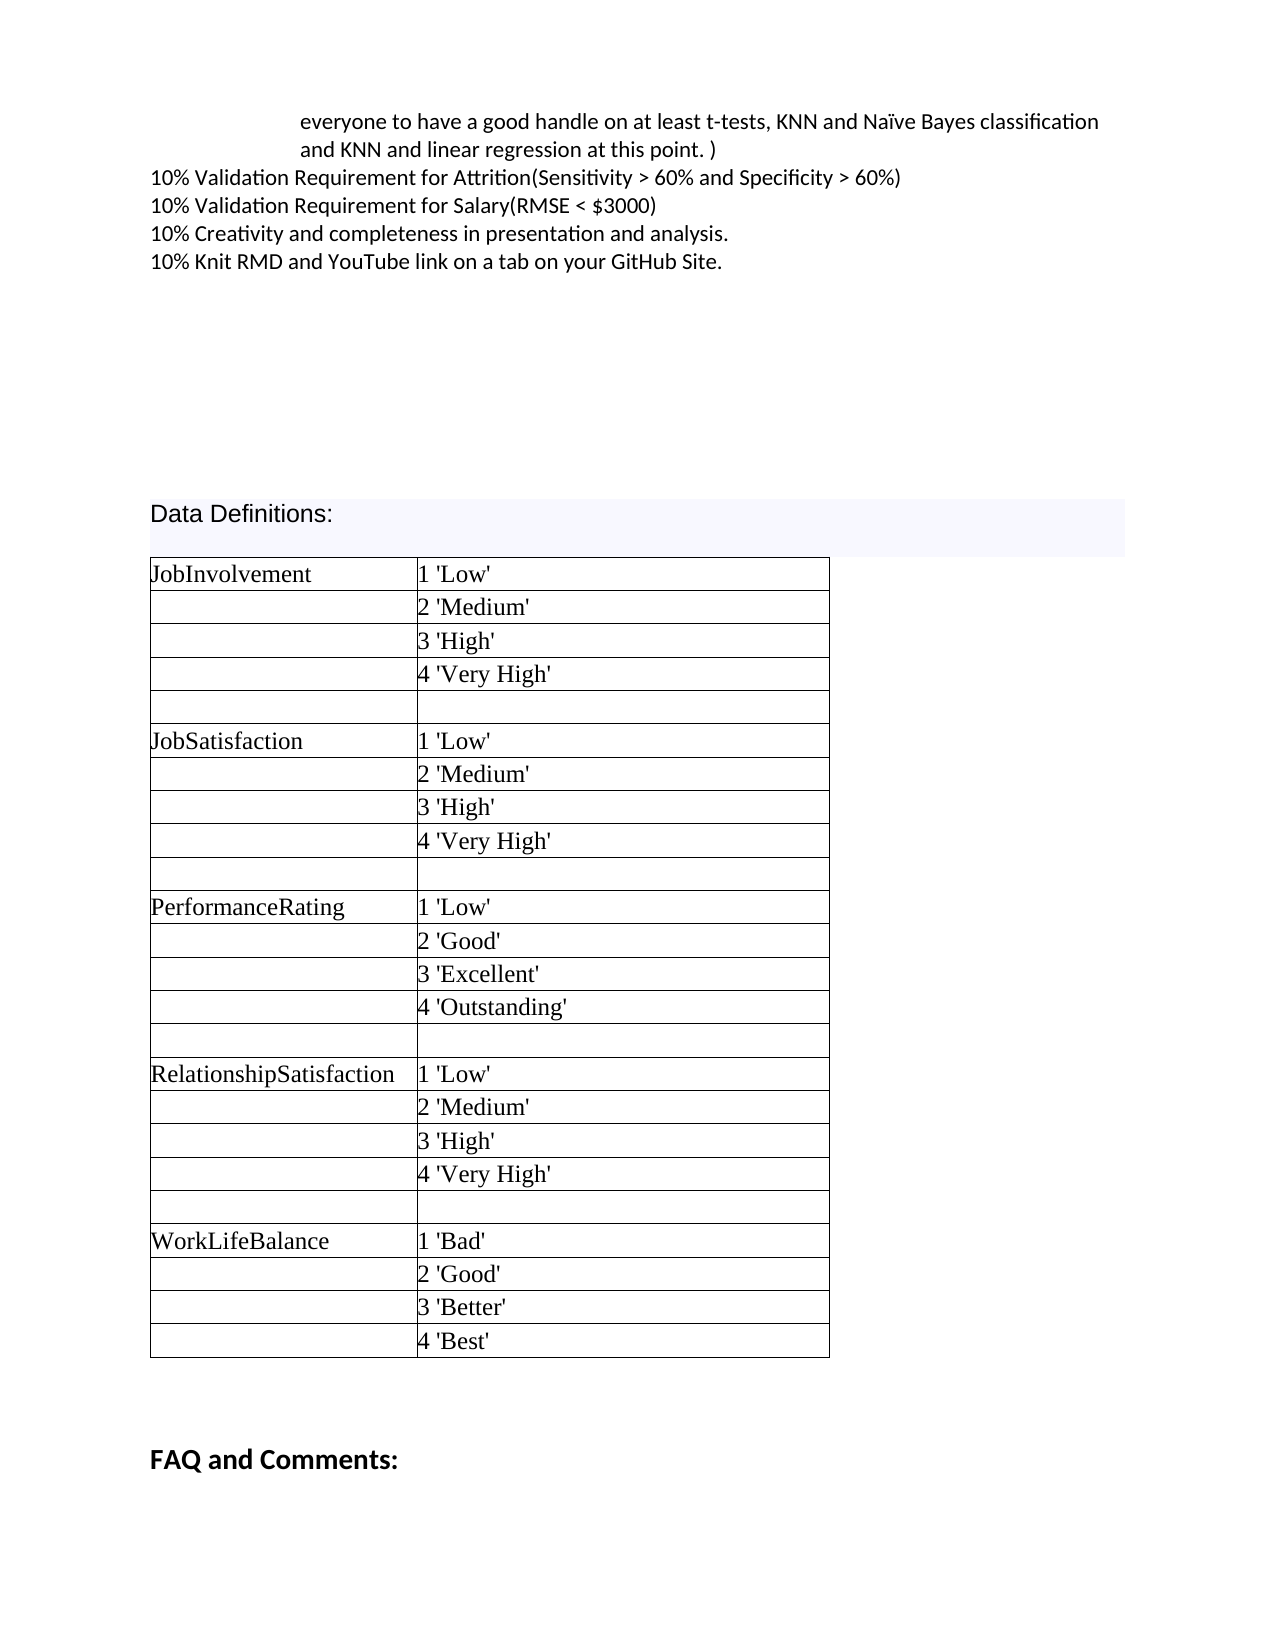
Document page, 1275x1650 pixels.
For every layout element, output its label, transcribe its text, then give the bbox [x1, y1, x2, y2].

table_cell [151, 1091, 417, 1123]
table_cell 1 'Low' [418, 1058, 829, 1090]
table_cell [151, 1158, 417, 1190]
table_cell 3 'Better' [418, 1291, 829, 1323]
text 10% Validation Requirement for Salary(RMSE < $3000) [150, 191, 1125, 219]
table_header JobInvolvement [151, 558, 417, 590]
table_cell 1 'Bad' [418, 1224, 829, 1257]
table_cell [151, 1291, 417, 1323]
table_cell 1 'Low' [418, 724, 829, 757]
table_header 1 'Low' [418, 558, 829, 590]
table_cell 4 'Outstanding' [418, 991, 829, 1023]
table_cell 2 'Medium' [418, 758, 829, 790]
table_cell [151, 1324, 417, 1357]
table_cell JobSatisfaction [151, 724, 417, 757]
table_cell PerformanceRating [151, 891, 417, 923]
table_cell [151, 1024, 417, 1057]
table_cell [151, 624, 417, 657]
table_cell RelationshipSatisfaction [151, 1058, 417, 1090]
table_cell [151, 791, 417, 823]
text everyone to have a good handle on at least t-tests, KNN and Naïve Bayes classification and KNN and linear regression at this point. ) [300, 107, 1125, 163]
text 10% Knit RMD and YouTube link on a tab on your GitHub Site. [150, 247, 1125, 275]
table_cell 4 'Very High' [418, 1158, 829, 1190]
table_cell [151, 824, 417, 857]
table_cell 3 'High' [418, 791, 829, 823]
table_cell 2 'Medium' [418, 591, 829, 623]
text 10% Validation Requirement for Attrition(Sensitivity > 60% and Specificity > 60%) [150, 163, 1125, 191]
text Data Definitions: [150, 499, 1125, 528]
table_cell [151, 1124, 417, 1157]
table_cell [151, 691, 417, 723]
table_cell 3 'Excellent' [418, 958, 829, 990]
table_cell [151, 1258, 417, 1290]
table_cell [151, 658, 417, 690]
table_cell 4 'Very High' [418, 658, 829, 690]
table_cell [151, 958, 417, 990]
text FAQ and Comments: [150, 1441, 1125, 1477]
table_cell 4 'Best' [418, 1324, 829, 1357]
table_cell WorkLifeBalance [151, 1224, 417, 1257]
table_cell 4 'Very High' [418, 824, 829, 857]
table_cell [151, 991, 417, 1023]
text 10% Creativity and completeness in presentation and analysis. [150, 219, 1125, 247]
table_cell 2 'Good' [418, 924, 829, 957]
table_cell [151, 858, 417, 890]
table_cell [151, 924, 417, 957]
table_cell 1 'Low' [418, 891, 829, 923]
table_cell [151, 1191, 417, 1223]
table_cell 3 'High' [418, 1124, 829, 1157]
table_cell [151, 591, 417, 623]
table_cell 2 'Good' [418, 1258, 829, 1290]
table_cell [418, 691, 829, 723]
table_cell [418, 1191, 829, 1223]
table_cell [151, 758, 417, 790]
table_cell [418, 1024, 829, 1057]
table_cell [418, 858, 829, 890]
table_cell 2 'Medium' [418, 1091, 829, 1123]
table_cell 3 'High' [418, 624, 829, 657]
